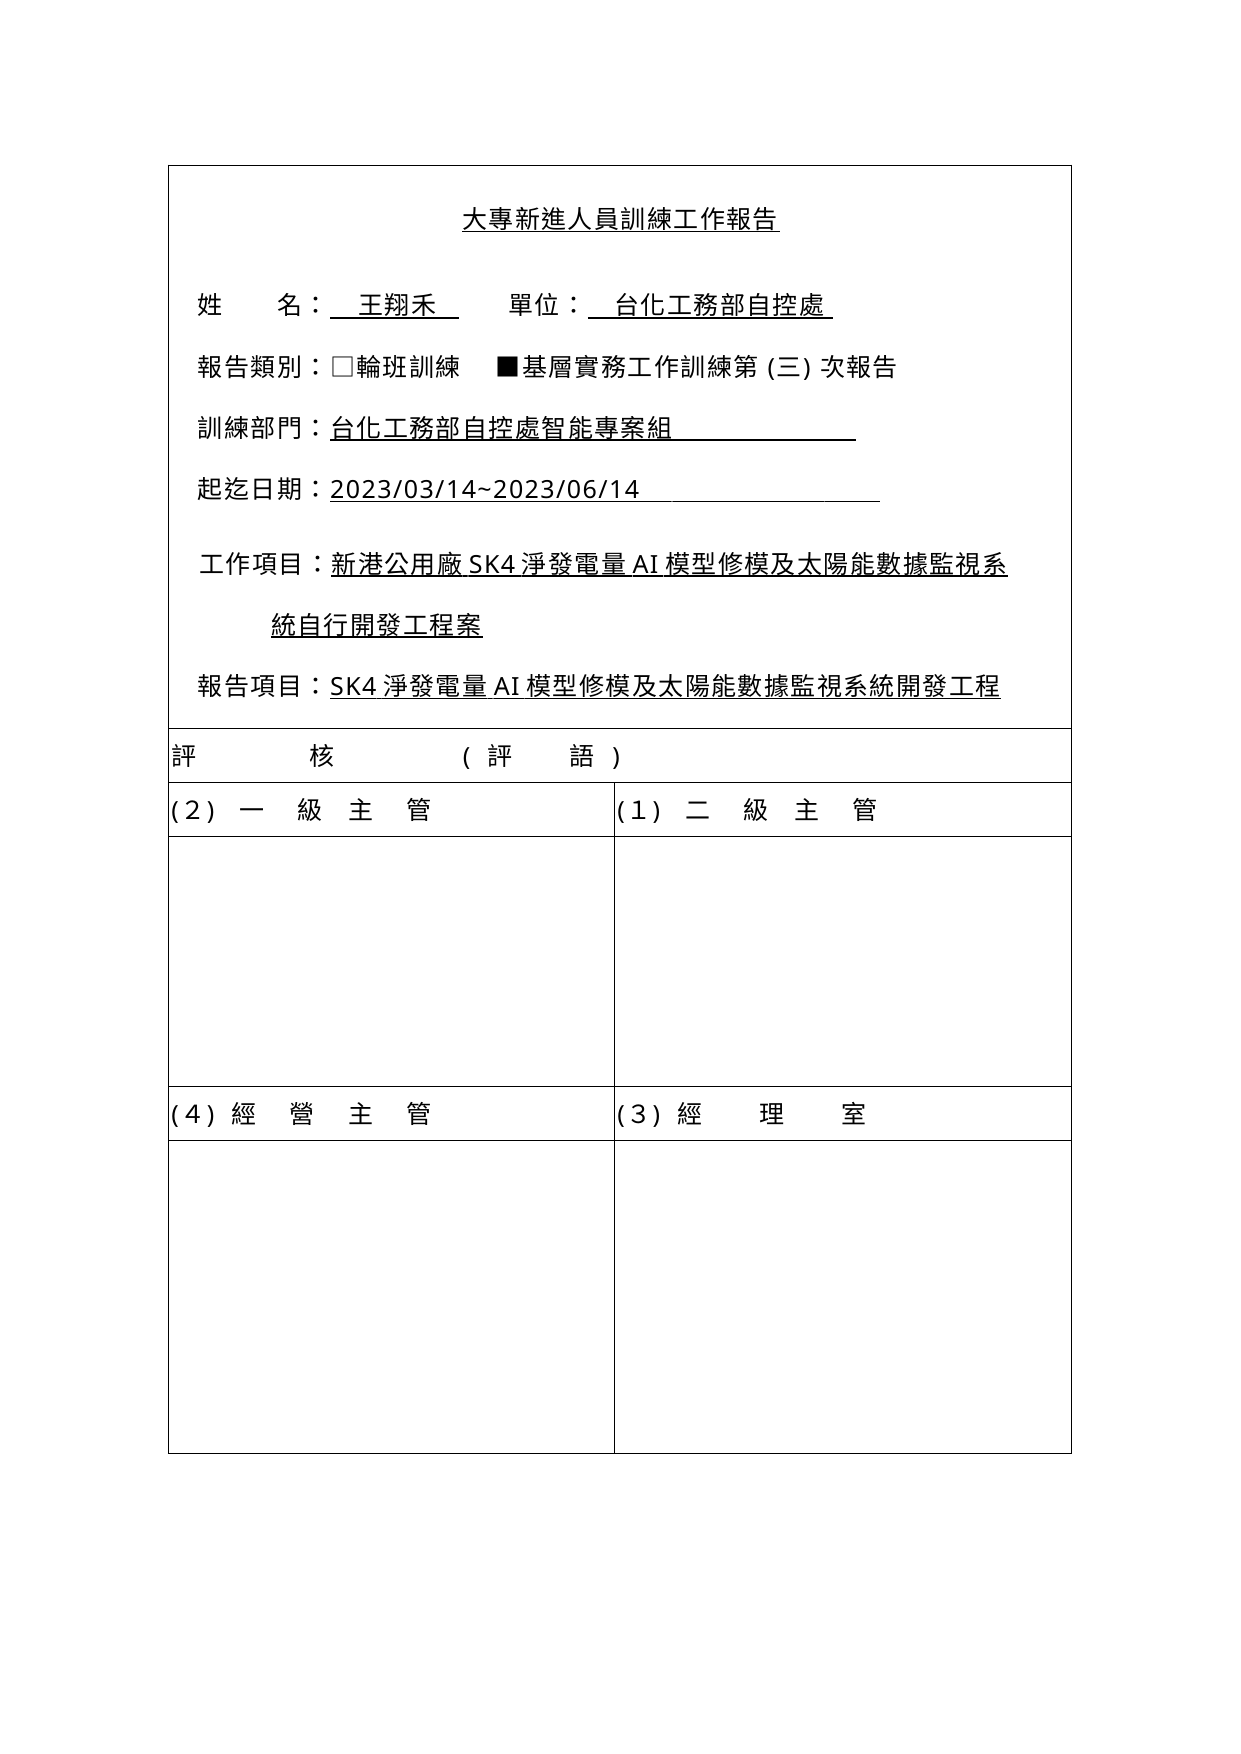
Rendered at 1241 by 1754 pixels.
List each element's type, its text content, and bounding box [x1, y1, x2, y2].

table_cell [615, 837, 1071, 1086]
table_cell (２) 一 級 主 管 [169, 783, 614, 836]
table_cell 評 核 ( 評 語 ) [169, 729, 1071, 782]
table_cell [169, 837, 614, 1086]
table_cell (３) 經 理 室 [615, 1087, 1071, 1140]
table_cell (１) 二 級 主 管 [615, 783, 1071, 836]
table_cell [169, 1141, 614, 1453]
table_header 大專新進人員訓練工作報告 姓 名： 王翔禾 單位： 台化工務部自控處 報告類別：□輪班訓練 ■基層實務工作訓練第 (三) 次報告 訓練部門：台化工務部自控處智能專案組 起迄日期：2023/03/14~2023/06/14 工作項目：新港公用廠SK4淨發電量AI模型修模及太陽能數據監視系 統自行開發工程案 報告項目：SK4淨發電量AI模型修模及太陽能數據監視系統開發工程 [169, 166, 1071, 728]
table_cell [615, 1141, 1071, 1453]
table_cell (４) 經 營 主 管 [169, 1087, 614, 1140]
